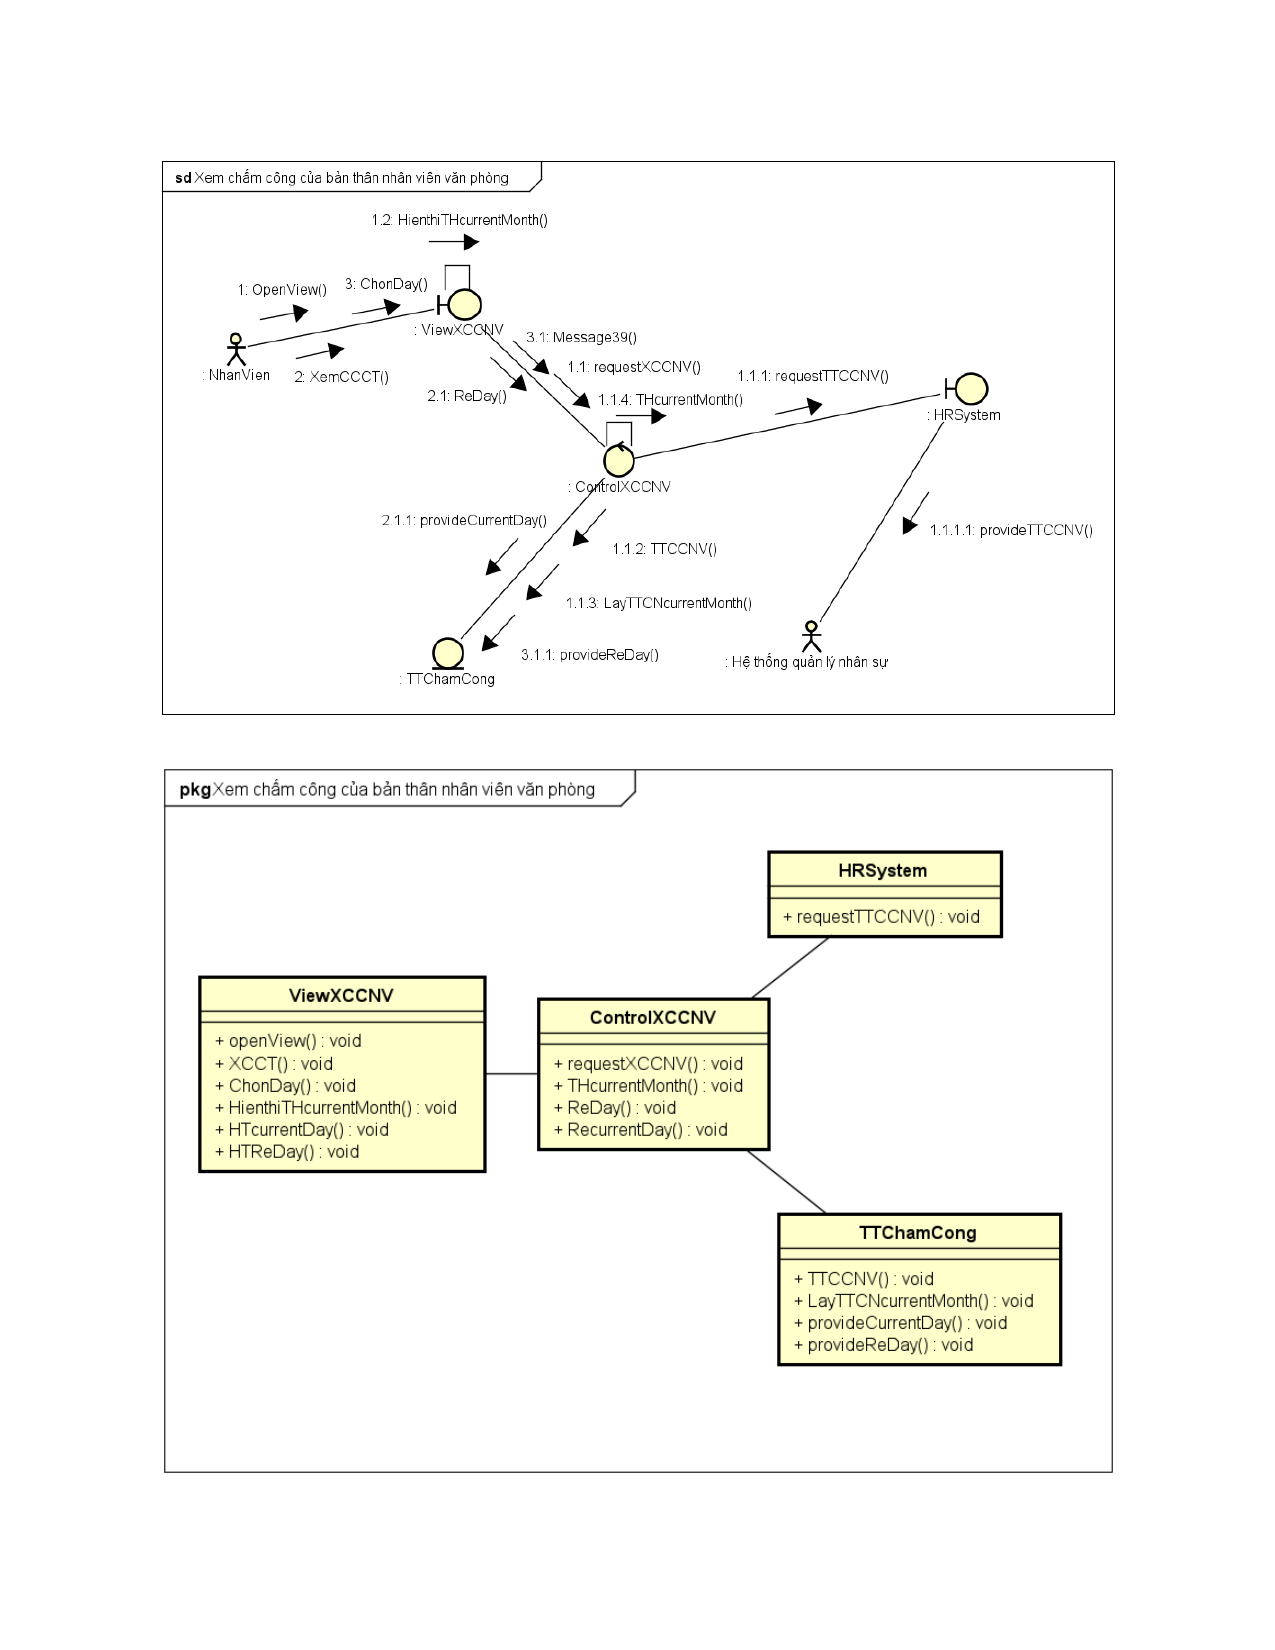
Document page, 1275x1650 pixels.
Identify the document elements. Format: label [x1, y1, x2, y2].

picture [150, 150, 1125, 726]
picture [150, 755, 1125, 1486]
